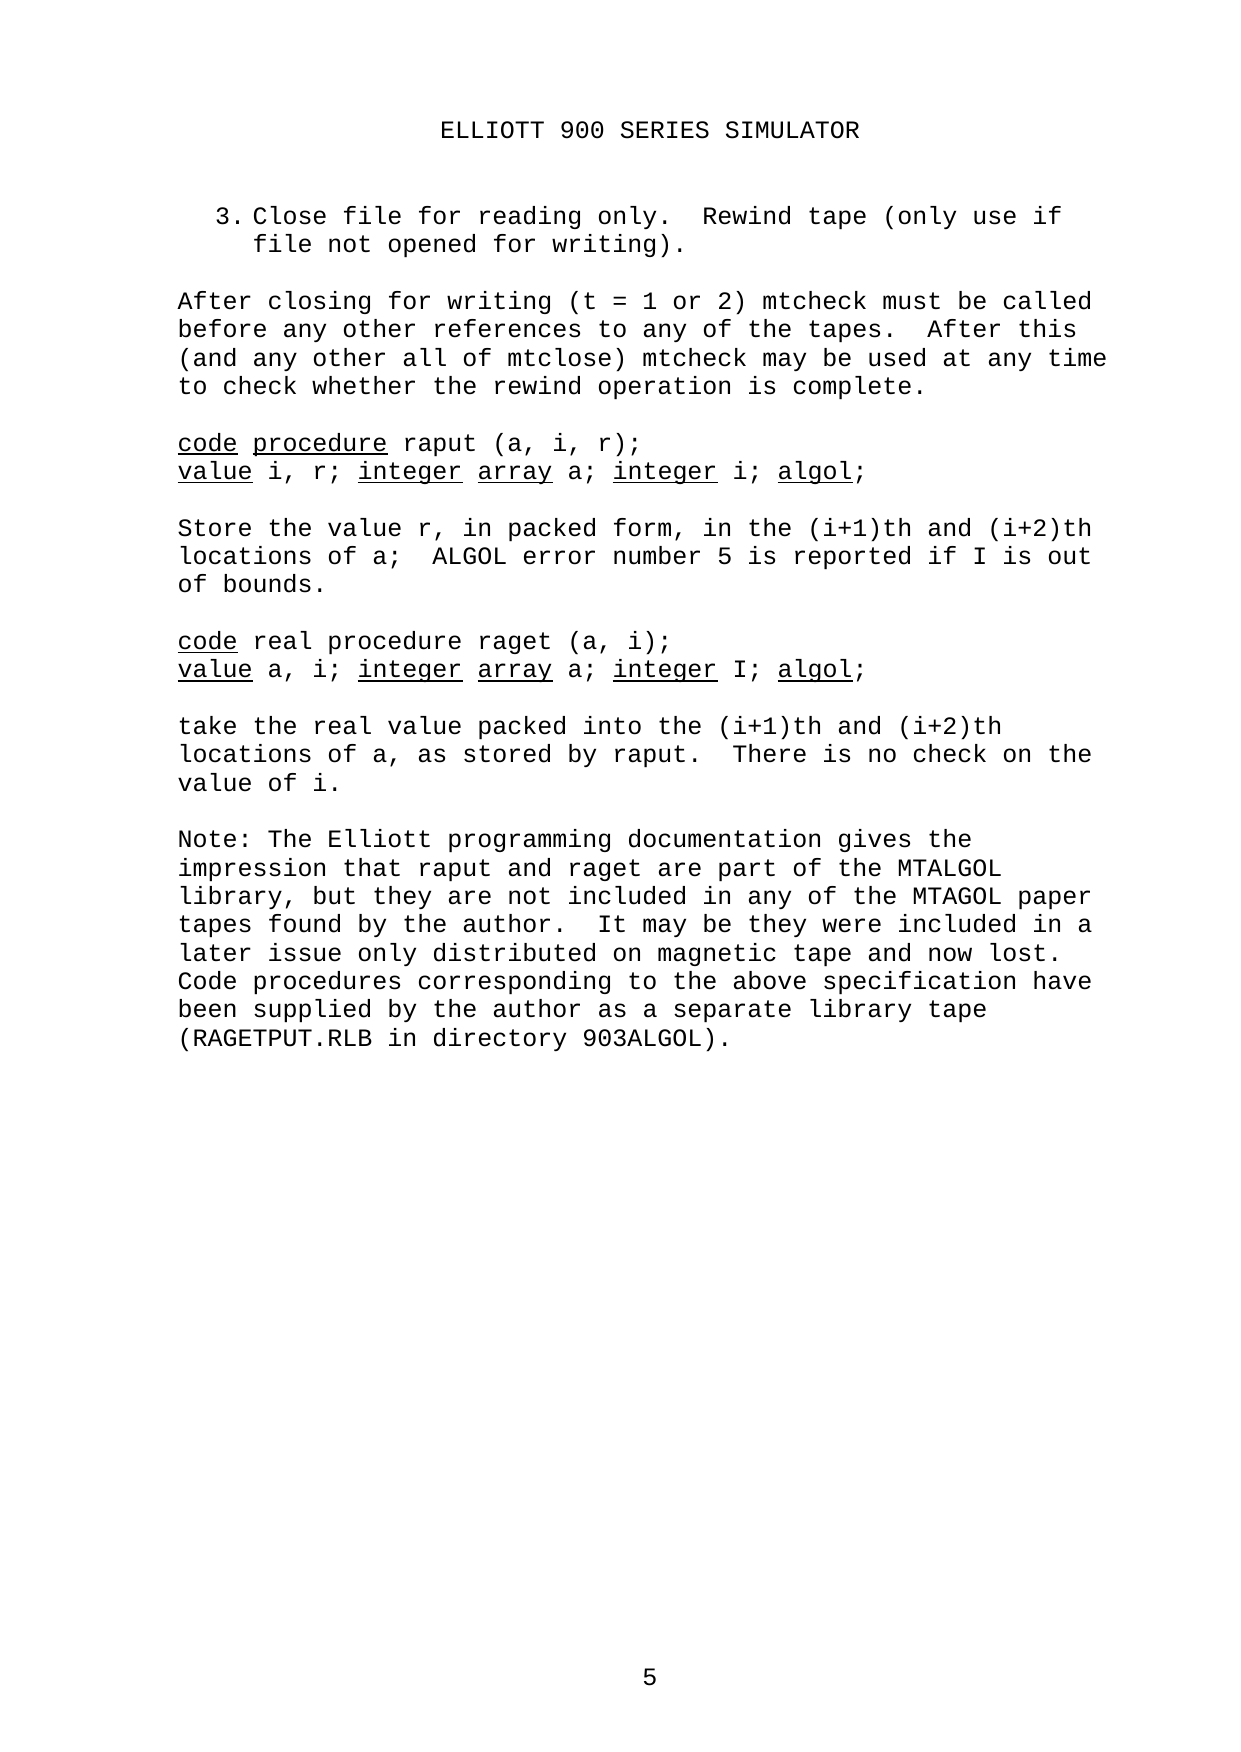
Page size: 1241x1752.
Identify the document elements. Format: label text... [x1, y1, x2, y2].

text Note: The Elliott programming documentation gives the impression that raput and raget are part of the MTALGOL library, but they are not included in any of the MTAGOL paper tapes found by the author. It may be they were included in a later issue only distributed on magnetic tape and now lost. Code procedures corresponding to the above specification have been supplied by the author as a separate library tape (RAGETPUT.RLB in directory 903ALGOL). [177, 827, 1122, 1053]
text After closing for writing (t = 1 or 2) mtcheck must be called before any other references to any of the tapes. After this (and any other all of mtclose) mtcheck may be used at any time to check whether the rewind operation is complete. [177, 288, 1122, 402]
text code procedure raput (a, i, r); [177, 430, 1122, 458]
text take the real value packed into the (i+1)th and (i+2)th locations of a, as stored by raput. There is no check on the value of i. [177, 713, 1122, 798]
text value i, r; integer array a; integer i; algol; [177, 458, 1122, 487]
text code real procedure raget (a, i); [177, 628, 1122, 657]
list Close file for reading only. Rewind tape (only use if file not opened for writing). [215, 203, 1122, 260]
text Store the value r, in packed form, in the (i+1)th and (i+2)th locations of a; ALGOL error number 5 is reported if I is out of bounds. [177, 515, 1122, 600]
text value a, i; integer array a; integer I; algol; [177, 657, 1122, 685]
